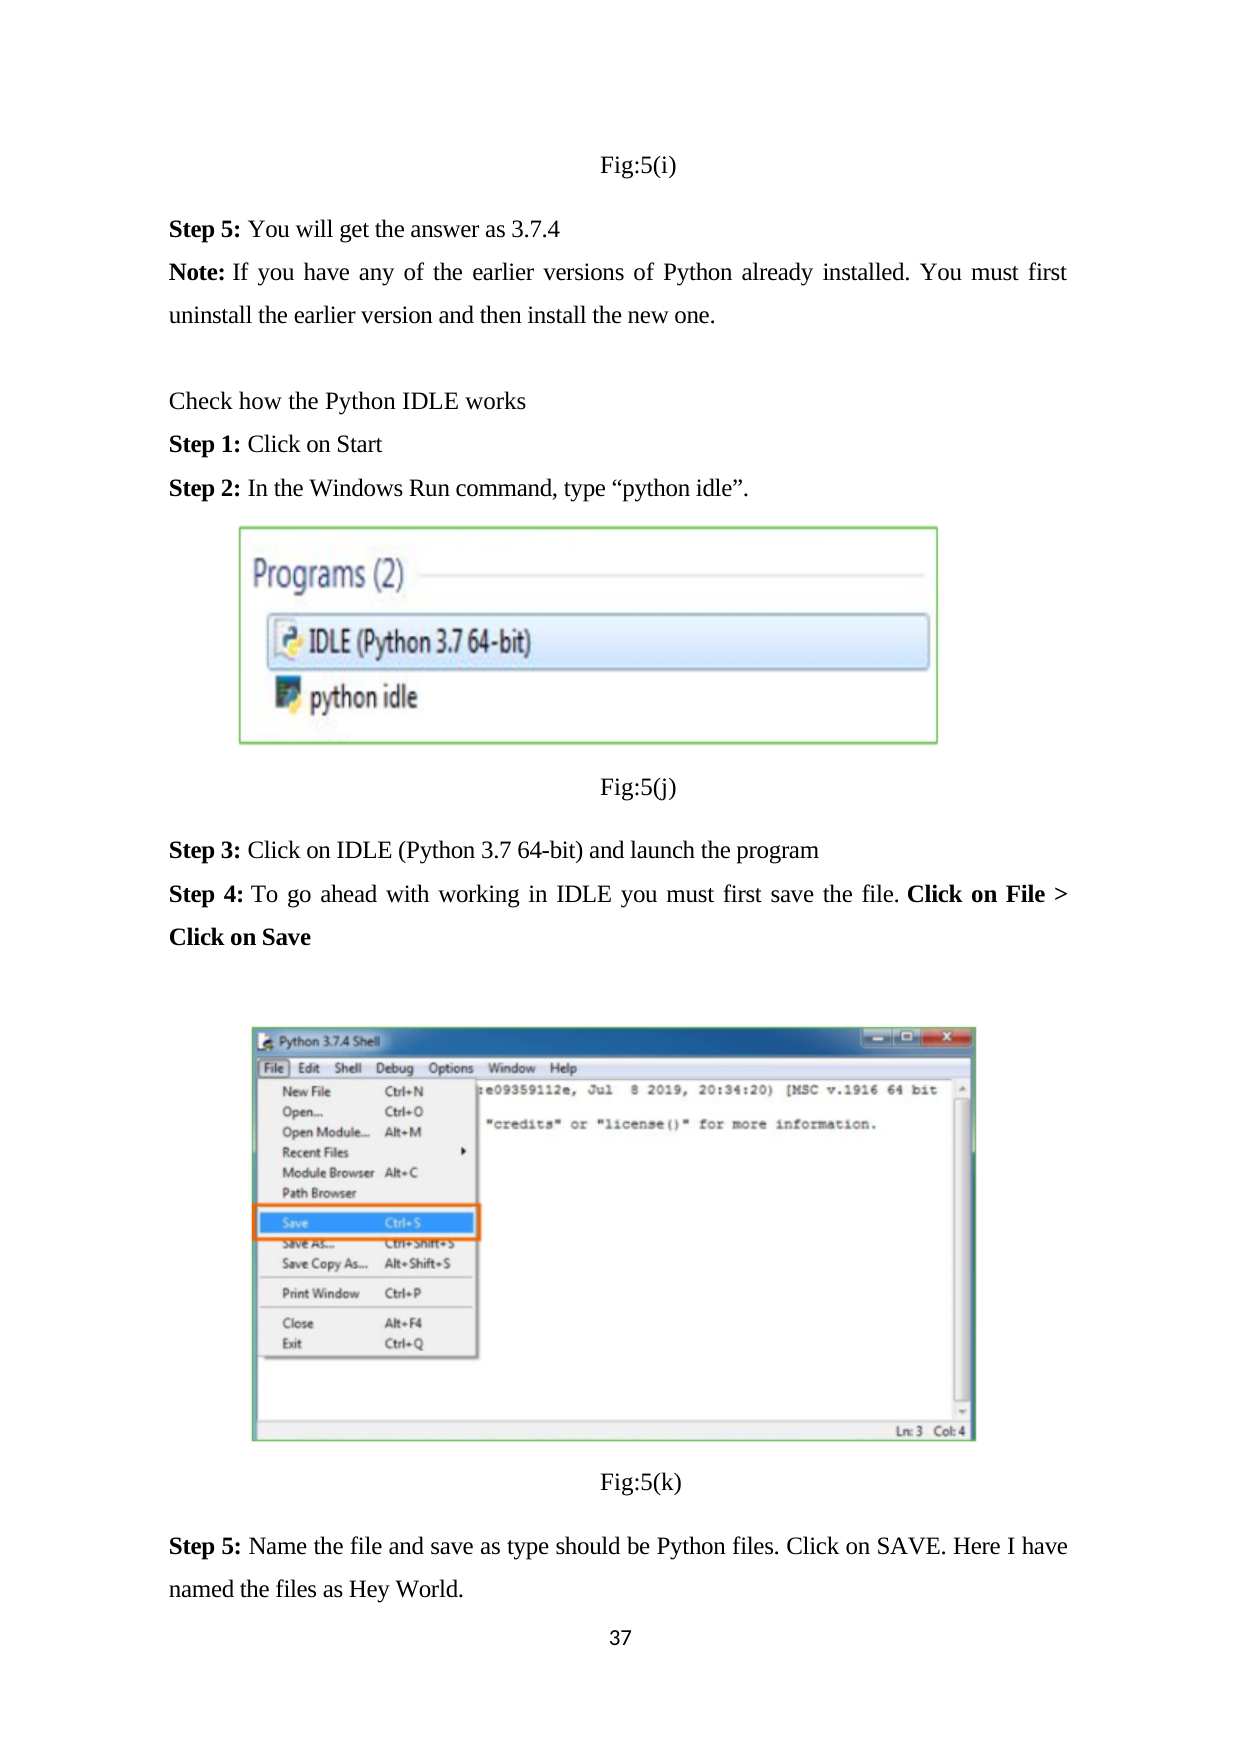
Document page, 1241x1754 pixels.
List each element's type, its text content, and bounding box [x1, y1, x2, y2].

text Step 2: In the Windows Run command, type “python idle”. [169, 473, 1068, 501]
text Step 5: You will get the answer as 3.7.4 [169, 214, 1068, 243]
text Step 5: Name the file and save as type should be Python files. Click on SAVE. Here I have named the files as Hey World. [169, 1531, 1068, 1603]
text Step 1: Click on Start [169, 429, 1068, 458]
picture [229, 1008, 1008, 1453]
text Fig:5(k) [544, 1467, 1068, 1496]
text Step 4: To go ahead with working in IDLE you must first save the file. Click on File > Click on Save [169, 879, 1068, 951]
text Fig:5(i) [544, 150, 1068, 179]
text Note: If you have any of the earlier versions of Python already installed. You must first uninstall the earlier version and then install the new one. [169, 257, 1068, 329]
picture [233, 515, 1004, 758]
text Fig:5(j) [544, 772, 1068, 800]
text Step 3: Click on IDLE (Python 3.7 64-bit) and launch the program [169, 836, 1068, 864]
subtitle Check how the Python IDLE works [169, 386, 1068, 415]
